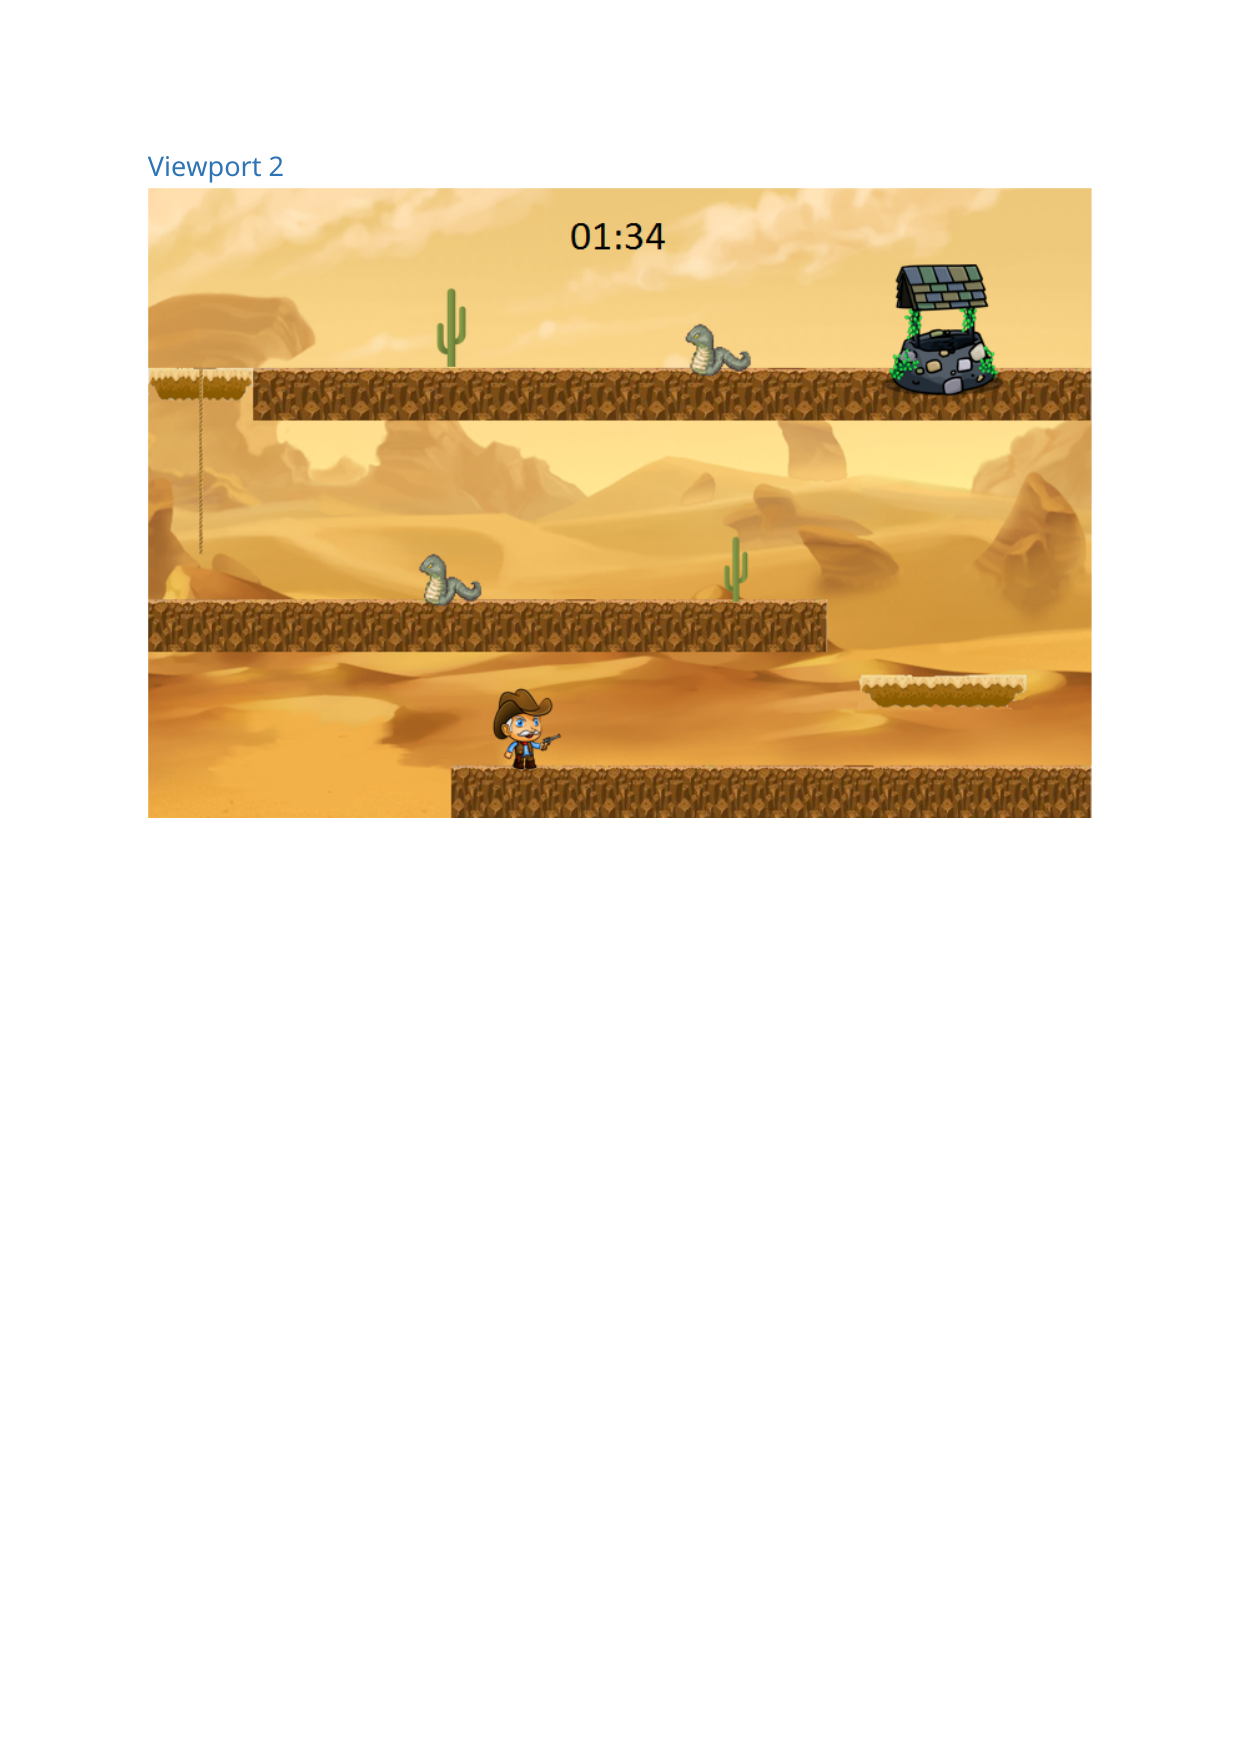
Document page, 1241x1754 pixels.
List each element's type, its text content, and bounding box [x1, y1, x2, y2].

subtitle Viewport 2 [148, 148, 1093, 184]
picture [147, 187, 1093, 818]
